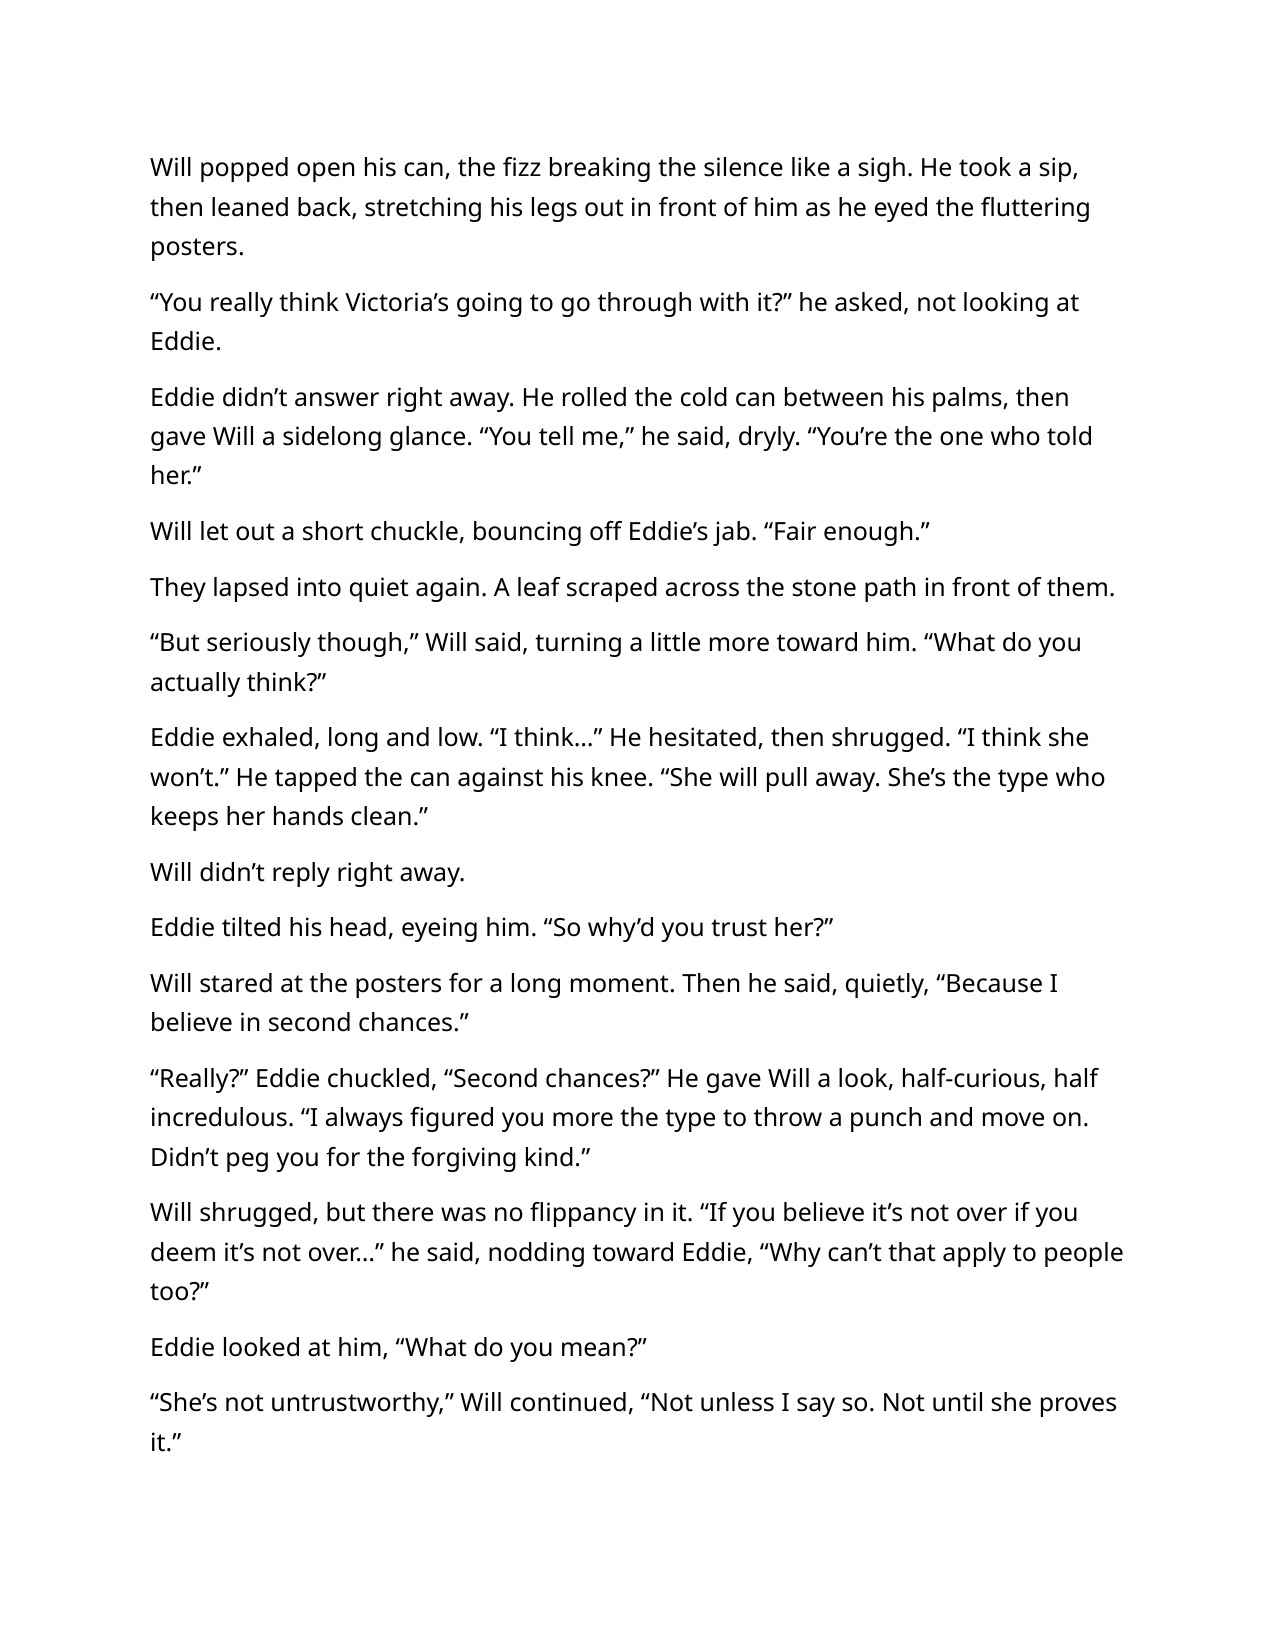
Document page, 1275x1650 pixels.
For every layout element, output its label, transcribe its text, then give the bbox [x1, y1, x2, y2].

text Will stared at the posters for a long moment. Then he said, quietly, “Because I believe in second chances.” [150, 966, 1125, 1039]
text Eddie tilted his head, eyeing him. “So why’d you trust her?” [150, 910, 1125, 944]
text “But seriously though,” Will said, turning a little more toward him. “What do you actually think?” [150, 625, 1125, 698]
text Will shrugged, but there was no flippancy in it. “If you believe it’s not over if you deem it’s not over…” he said, nodding toward Eddie, “Why can’t that apply to people too?” [150, 1195, 1125, 1307]
text They lapsed into quiet again. A leaf scraped across the stone path in front of them. [150, 569, 1125, 603]
text “She’s not untrustworthy,” Will continued, “Not unless I say so. Not until she proves it.” [150, 1385, 1125, 1458]
text “Really?” Eddie chuckled, “Second chances?” He gave Will a look, half-curious, half incredulous. “I always figured you more the type to throw a punch and move on. Didn’t peg you for the forgiving kind.” [150, 1061, 1125, 1173]
text Will didn’t reply right away. [150, 854, 1125, 888]
text Will popped open his can, the fizz breaking the silence like a sigh. He took a sip, then leaned back, stretching his legs out in front of him as he eyed the fluttering posters. [150, 150, 1125, 262]
text Eddie didn’t answer right away. He rolled the cold can between his palms, then gave Will a sidelong glance. “You tell me,” he said, dryly. “You’re the one who told her.” [150, 379, 1125, 492]
text Eddie exhaled, long and low. “I think…” He hesitated, then shrugged. “I think she won’t.” He tapped the can against his knee. “She will pull away. She’s the type who keeps her hands clean.” [150, 720, 1125, 832]
text Will let out a short chuckle, bouncing off Eddie’s jab. “Fair enough.” [150, 513, 1125, 547]
text Eddie looked at him, “What do you mean?” [150, 1329, 1125, 1363]
text “You really think Victoria’s going to go through with it?” he asked, not looking at Eddie. [150, 284, 1125, 357]
